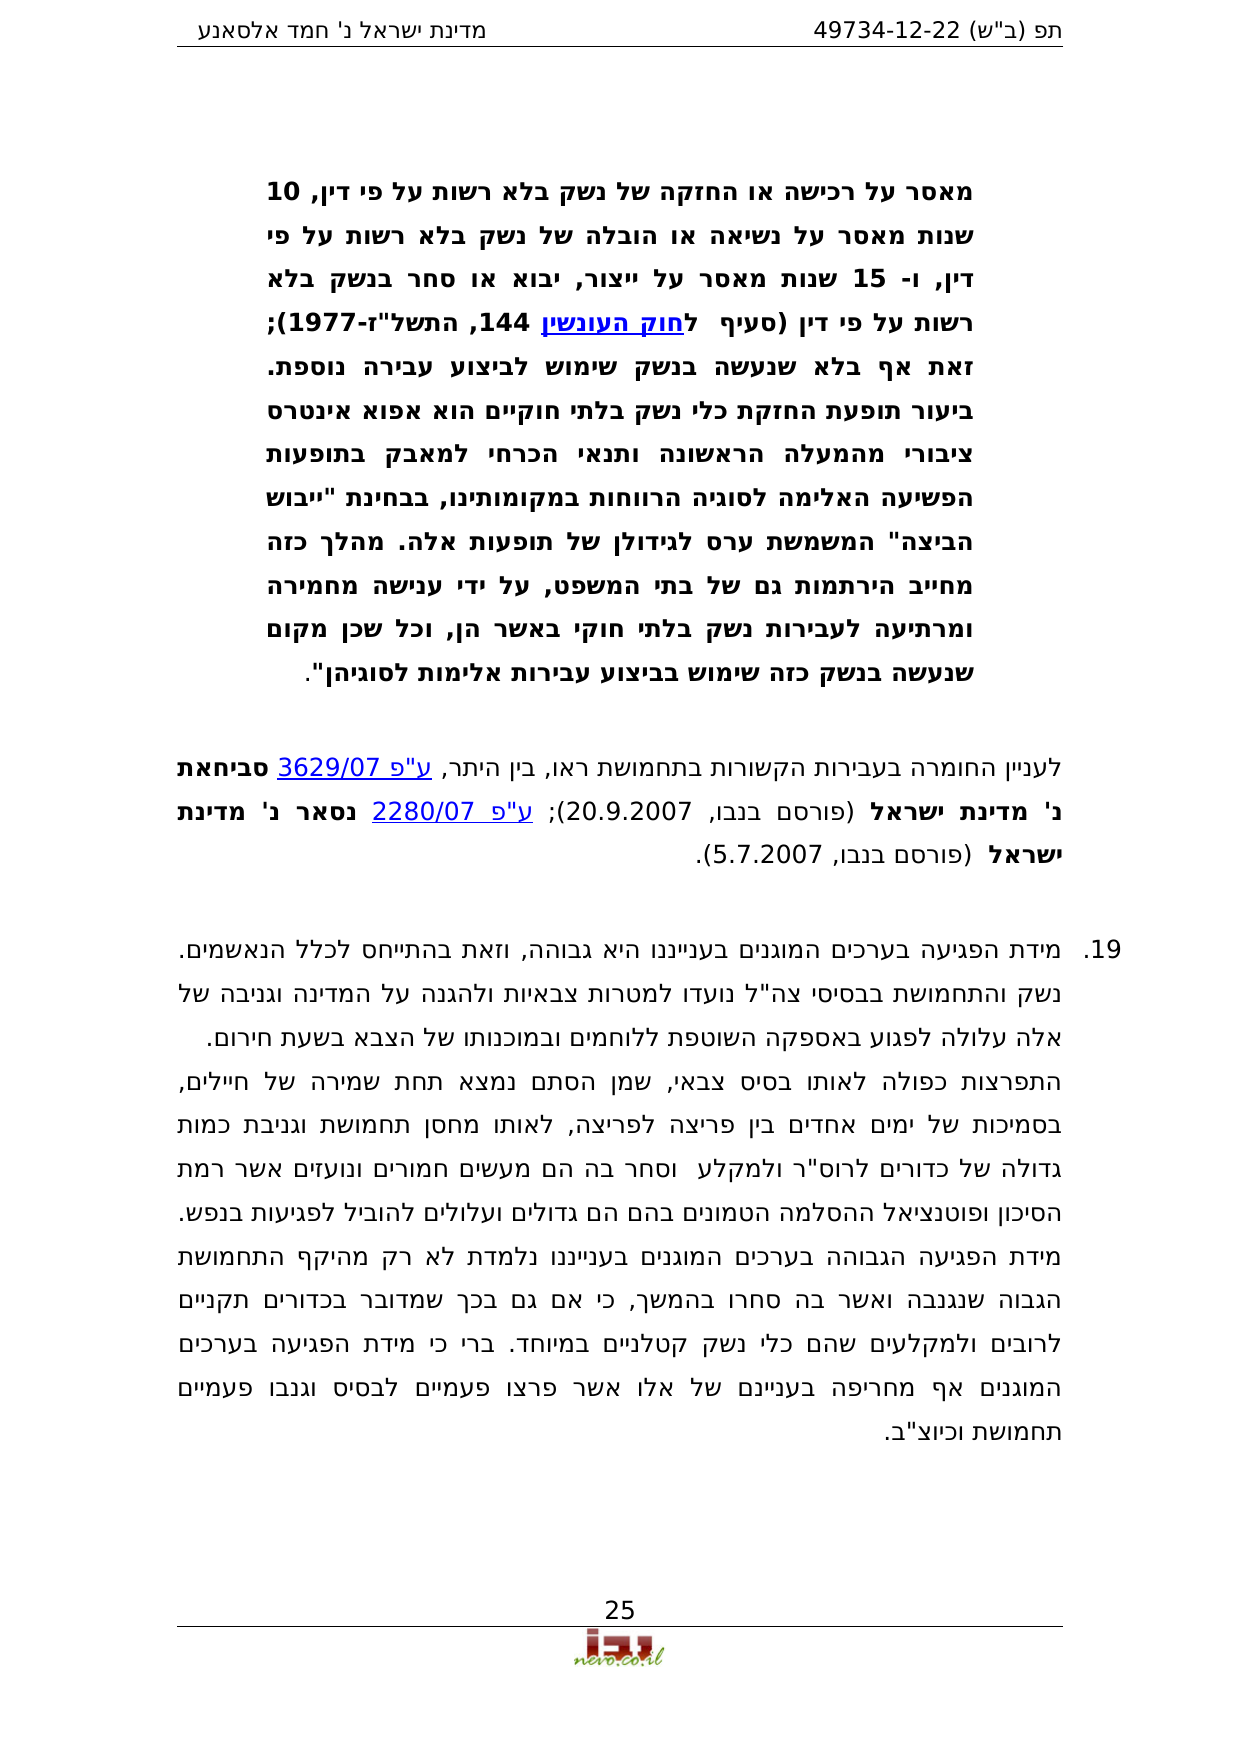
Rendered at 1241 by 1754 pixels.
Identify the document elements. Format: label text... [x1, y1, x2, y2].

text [266, 177, 974, 688]
text מידת הפגיעה הגבוהה בערכים המוגנים בענייננו נלמדת לא רק מהיקף התחמושת הגבוה שנגנבה ואשר בה סחרו בהמשך, כי אם גם בכך שמדובר בכדורים תקניים לרובים ולמקלעים שהם כלי נשק קטלניים במיוחד. ברי כי מידת הפגיעה בערכים המוגנים אף מחריפה בעניינם של אלו אשר פרצו פעמיים לבסיס וגנבו פעמיים תחמושת וכיוצ"ב. [177, 1242, 1122, 1446]
text התפרצות כפולה לאותו בסיס צבאי, שמן הסתם נמצא תחת שמירה של חיילים, בסמיכות של ימים אחדים בין פריצה לפריצה, לאותו מחסן תחמושת וגניבת כמות גדולה של כדורים לרוס"ר ולמקלע וסחר בה הם מעשים חמורים ונועזים אשר רמת הסיכון ופוטנציאל ההסלמה הטמונים בהם הם גדולים ועלולים להוביל לפגיעות בנפש. [177, 1067, 1122, 1227]
picture [574, 1628, 666, 1667]
text 19. מידת הפגיעה בערכים המוגנים בענייננו היא גבוהה, וזאת בהתייחס לכלל הנאשמים. נשק והתחמושת בבסיסי צה"ל נועדו למטרות צבאיות ולהגנה על המדינה וגניבה של אלה עלולה לפגוע באספקה השוטפת ללוחמים ובמוכנותו של הצבא בשעת חירום. [177, 936, 1122, 1052]
text לעניין החומרה בעבירות הקשורות בתחמושת ראו, בין היתר, ע"פ 3629/07 סביחאת נ' מדינת ישראל (פורסם בנבו, 20.9.2007); ע"פ 2280/07 נסאר נ' מדינת ישראל (פורסם בנבו, 5.7.2007). [177, 753, 1122, 870]
